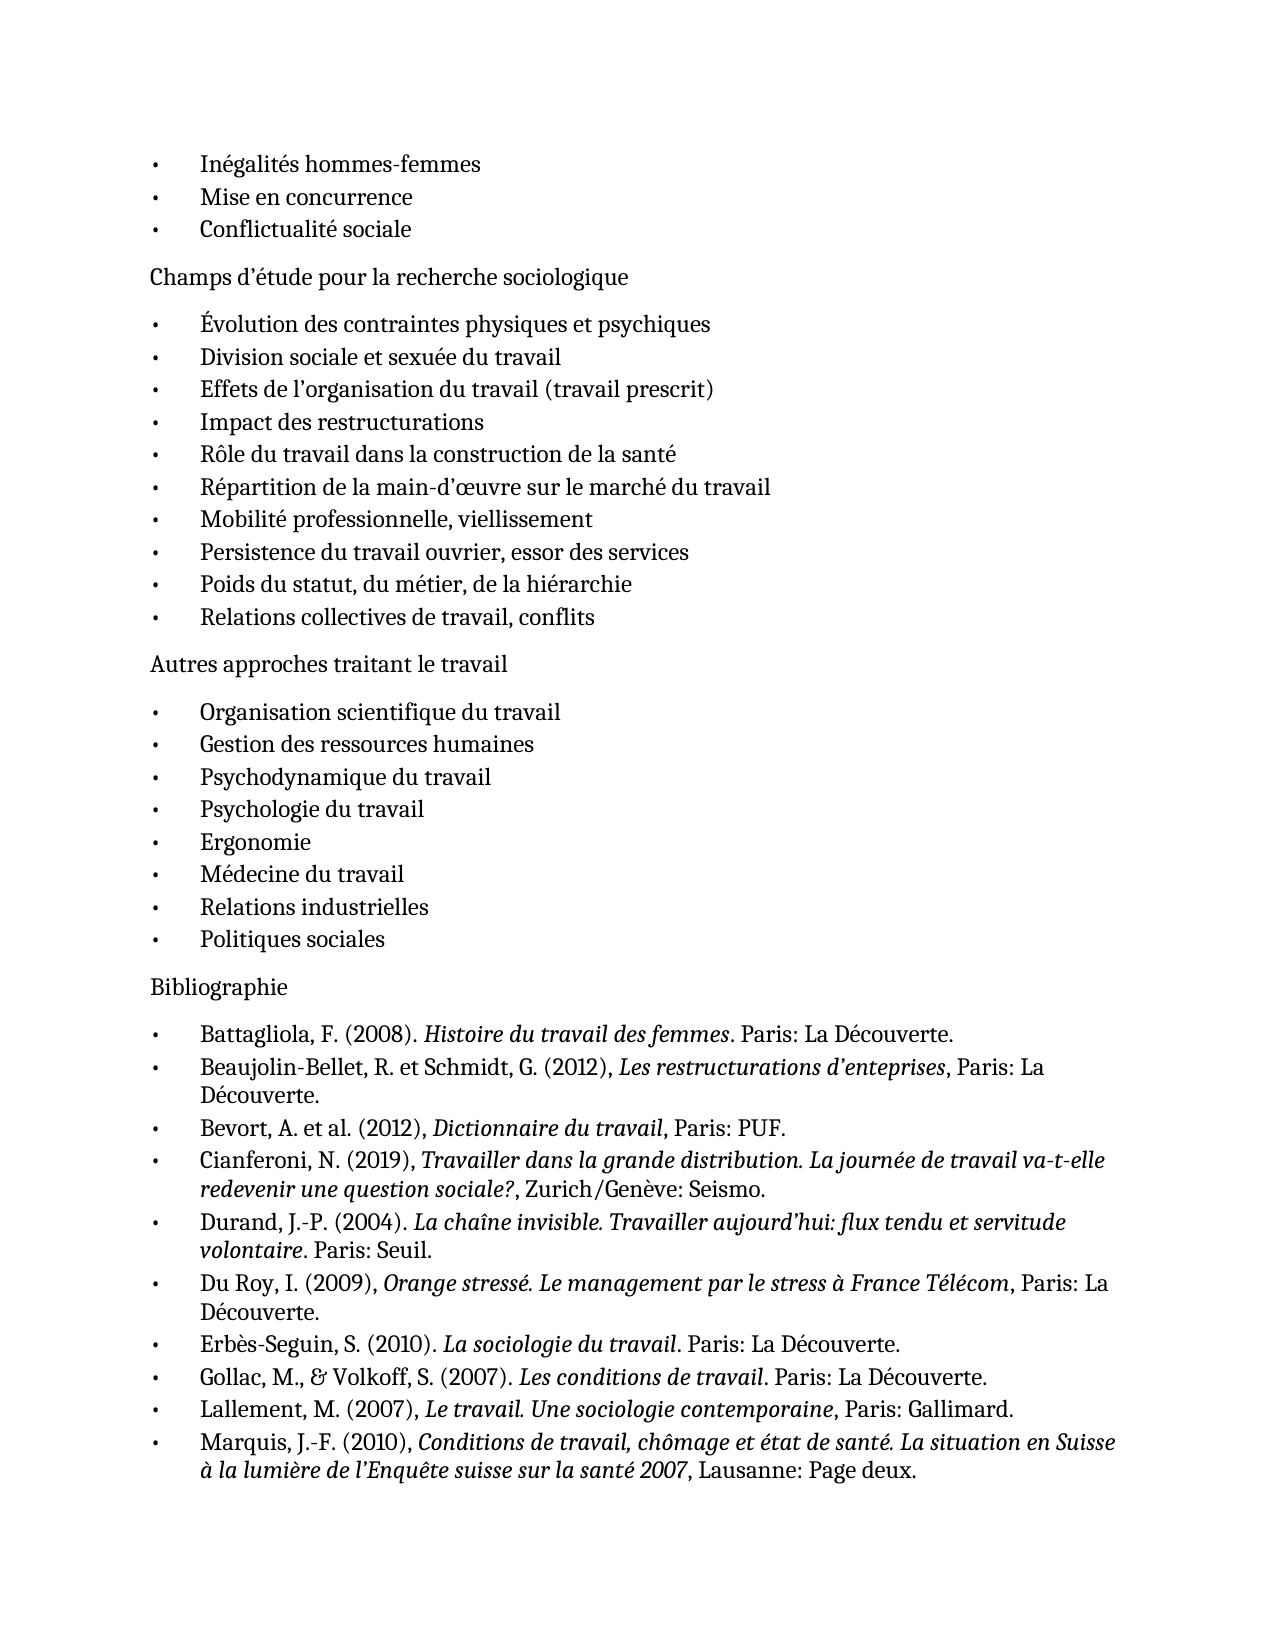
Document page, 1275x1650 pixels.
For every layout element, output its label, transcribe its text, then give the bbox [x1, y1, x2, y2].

list Durand, J.-P. (2004). La chaîne invisible. Travailler aujourd’hui: flux tendu et servitude volontaire. Paris: Seuil. [150, 1207, 1125, 1265]
list Évolution des contraintes physiques et psychiques [150, 310, 1125, 339]
text Bibliographie [150, 972, 1125, 1001]
list Gollac, M., & Volkoff, S. (2007). Les conditions de travail. Paris: La Découverte. [150, 1362, 1125, 1391]
list Relations industrielles [150, 892, 1125, 921]
list Relations collectives de travail, conflits [150, 602, 1125, 631]
list Cianferoni, N. (2019), Travailler dans la grande distribution. La journée de travail va-t-elle redevenir une question sociale?, Zurich/Genève: Seismo. [150, 1146, 1125, 1204]
list Impact des restructurations [150, 407, 1125, 436]
list Inégalités hommes-femmes [150, 150, 1125, 179]
list Battagliola, F. (2008). Histoire du travail des femmes. Paris: La Découverte. [150, 1020, 1125, 1049]
list Ergonomie [150, 827, 1125, 856]
text Autres approches traitant le travail [150, 650, 1125, 679]
list Effets de l’organisation du travail (travail prescrit) [150, 375, 1125, 404]
list Du Roy, I. (2009), Orange stressé. Le management par le stress à France Télécom, Paris: La Découverte. [150, 1269, 1125, 1326]
list Médecine du travail [150, 860, 1125, 889]
list Poids du statut, du métier, de la hiérarchie [150, 570, 1125, 599]
list Conflictualité sociale [150, 215, 1125, 244]
list Rôle du travail dans la construction de la santé [150, 440, 1125, 469]
list Répartition de la main-d’œuvre sur le marché du travail [150, 472, 1125, 501]
list Mobilité professionnelle, viellissement [150, 505, 1125, 534]
list Psychodynamique du travail [150, 762, 1125, 791]
list Lallement, M. (2007), Le travail. Une sociologie contemporaine, Paris: Gallimard. [150, 1395, 1125, 1424]
list Beaujolin-Bellet, R. et Schmidt, G. (2012), Les restructurations d’enteprises, Paris: La Découverte. [150, 1052, 1125, 1110]
list Erbès-Seguin, S. (2010). La sociologie du travail. Paris: La Découverte. [150, 1330, 1125, 1359]
list Bevort, A. et al. (2012), Dictionnaire du travail, Paris: PUF. [150, 1114, 1125, 1142]
list Psychologie du travail [150, 795, 1125, 824]
list Division sociale et sexuée du travail [150, 342, 1125, 371]
list Mise en concurrence [150, 182, 1125, 211]
list Gestion des ressources humaines [150, 730, 1125, 759]
text Champs d’étude pour la recherche sociologique [150, 262, 1125, 291]
list Marquis, J.-F. (2010), Conditions de travail, chômage et état de santé. La situation en Suisse à la lumière de l’Enquête suisse sur la santé 2007, Lausanne: Page deux. [150, 1427, 1125, 1485]
list Politiques sociales [150, 925, 1125, 954]
list Organisation scientifique du travail [150, 697, 1125, 726]
list Persistence du travail ouvrier, essor des services [150, 537, 1125, 566]
